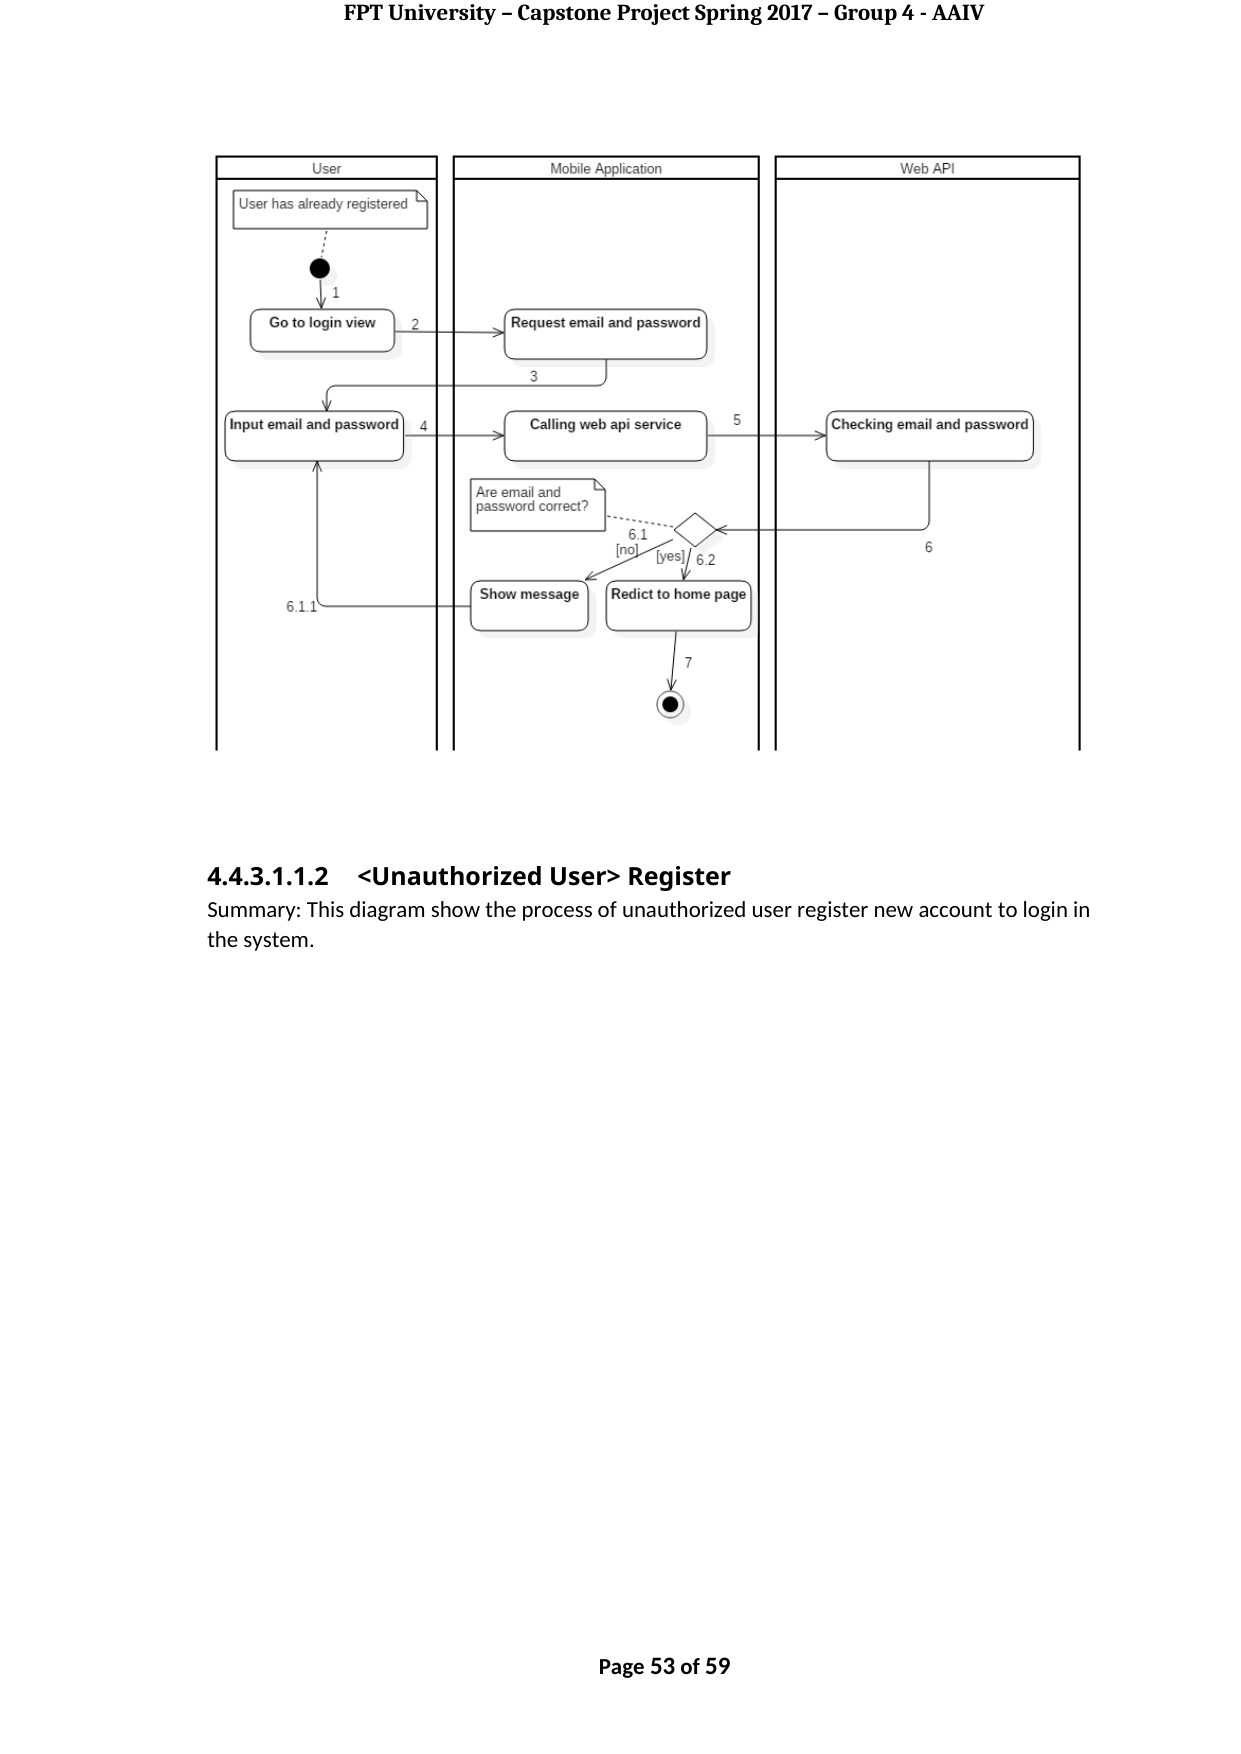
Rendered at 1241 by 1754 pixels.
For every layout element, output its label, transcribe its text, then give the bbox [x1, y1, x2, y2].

subtitle <Unauthorized User> Register [207, 858, 1122, 892]
picture [207, 147, 1122, 793]
text Summary: This diagram show the process of unauthorized user register new account to login in the system. [207, 895, 1122, 953]
